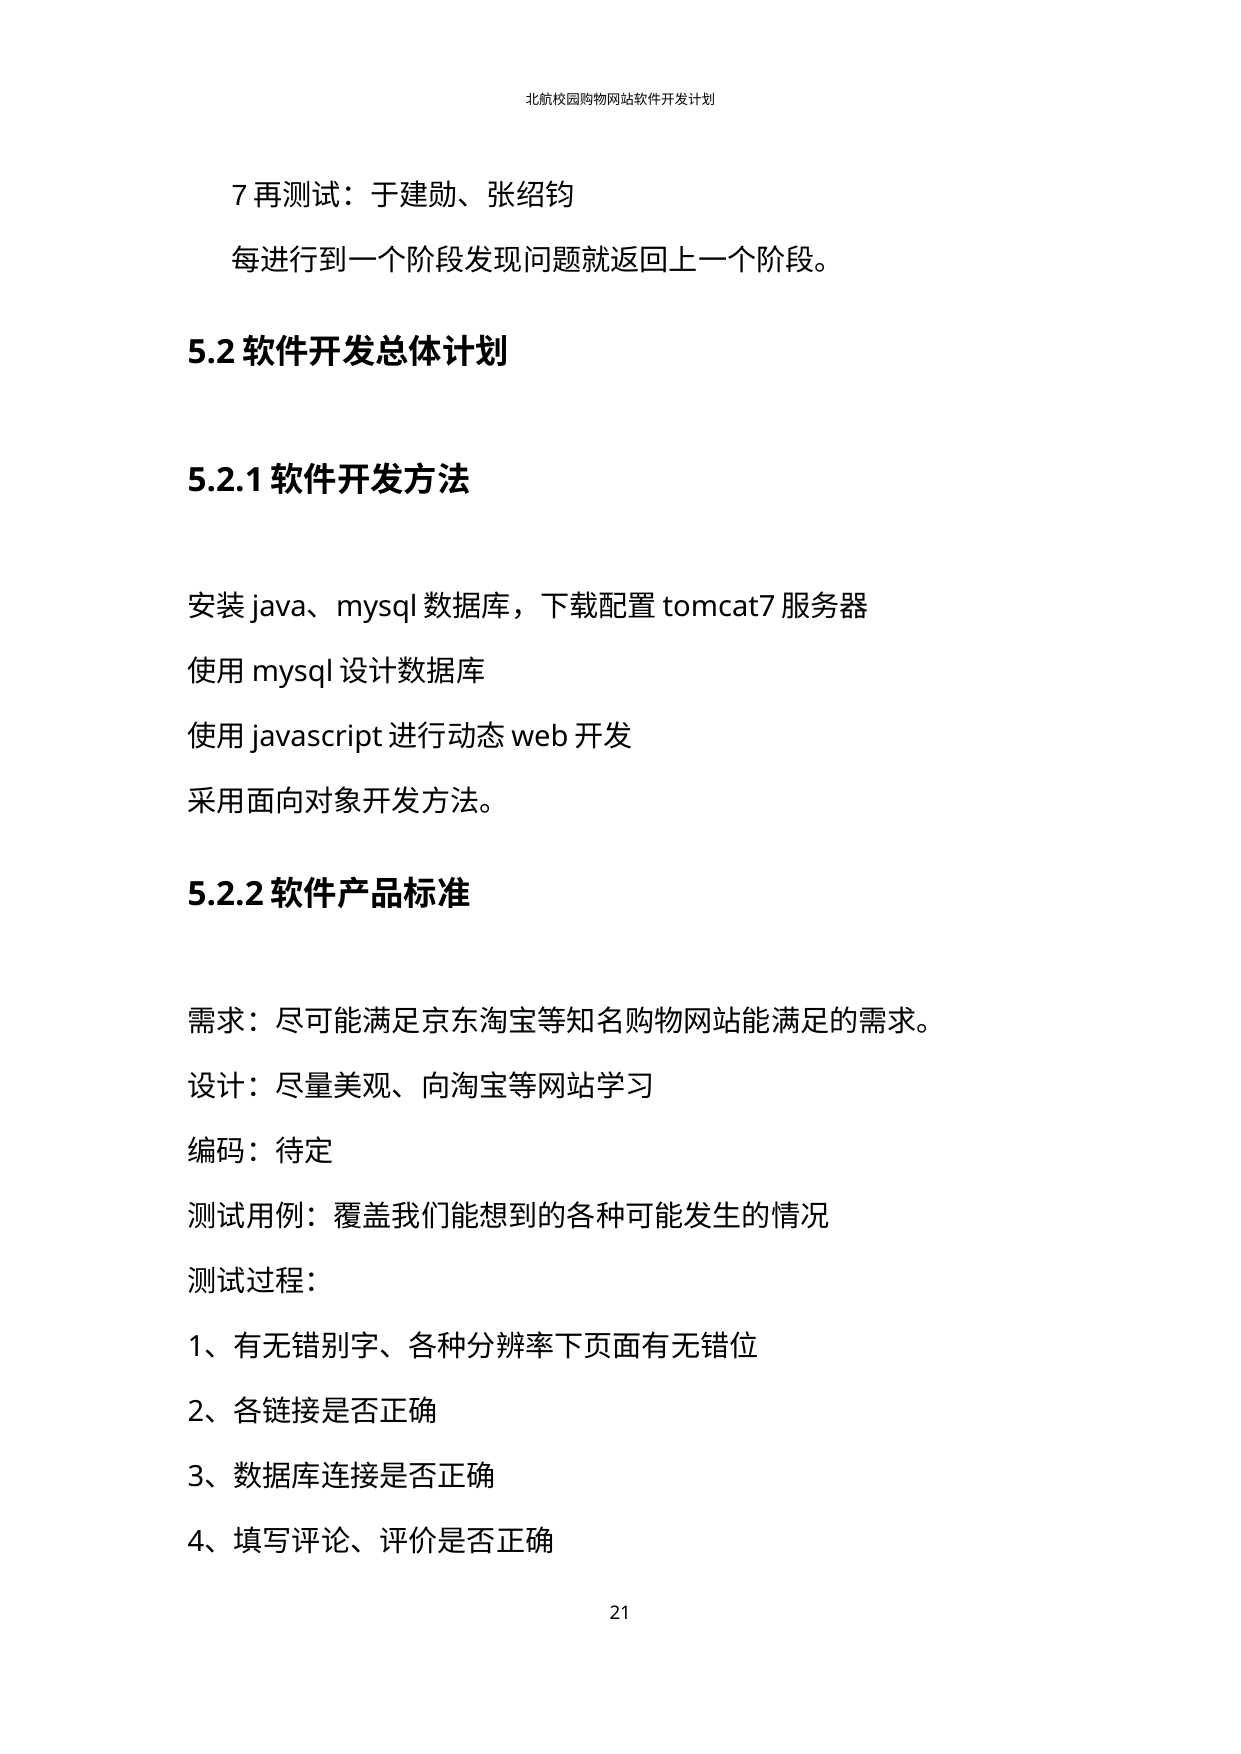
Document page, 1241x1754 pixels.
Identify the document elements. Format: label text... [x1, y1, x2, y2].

text 测试用例：覆盖我们能想到的各种可能发生的情况 [187, 1181, 1053, 1246]
subtitle 5.2.1软件开发方法 [187, 444, 1053, 509]
list 各链接是否正确 [187, 1376, 1053, 1441]
text 使用javascript进行动态web开发 [187, 702, 1053, 767]
text 测试过程： [187, 1246, 1053, 1311]
text 安装java、mysql数据库，下载配置tomcat7服务器 [187, 572, 1053, 637]
text 7再测试：于建勋、张绍钧 [187, 160, 1053, 225]
text 采用面向对象开发方法。 [187, 767, 1053, 832]
list 填写评论、评价是否正确 [187, 1506, 1053, 1571]
subtitle 5.2软件开发总体计划 [187, 317, 1053, 382]
list 有无错别字、各种分辨率下页面有无错位 [187, 1311, 1053, 1376]
text 每进行到一个阶段发现问题就返回上一个阶段。 [187, 225, 1053, 290]
text 设计：尽量美观、向淘宝等网站学习 [187, 1051, 1053, 1116]
list 数据库连接是否正确 [187, 1441, 1053, 1506]
text 使用mysql设计数据库 [187, 637, 1053, 702]
text 需求：尽可能满足京东淘宝等知名购物网站能满足的需求。 [187, 986, 1053, 1051]
text 编码：待定 [187, 1116, 1053, 1181]
subtitle 5.2.2软件产品标准 [187, 859, 1053, 924]
